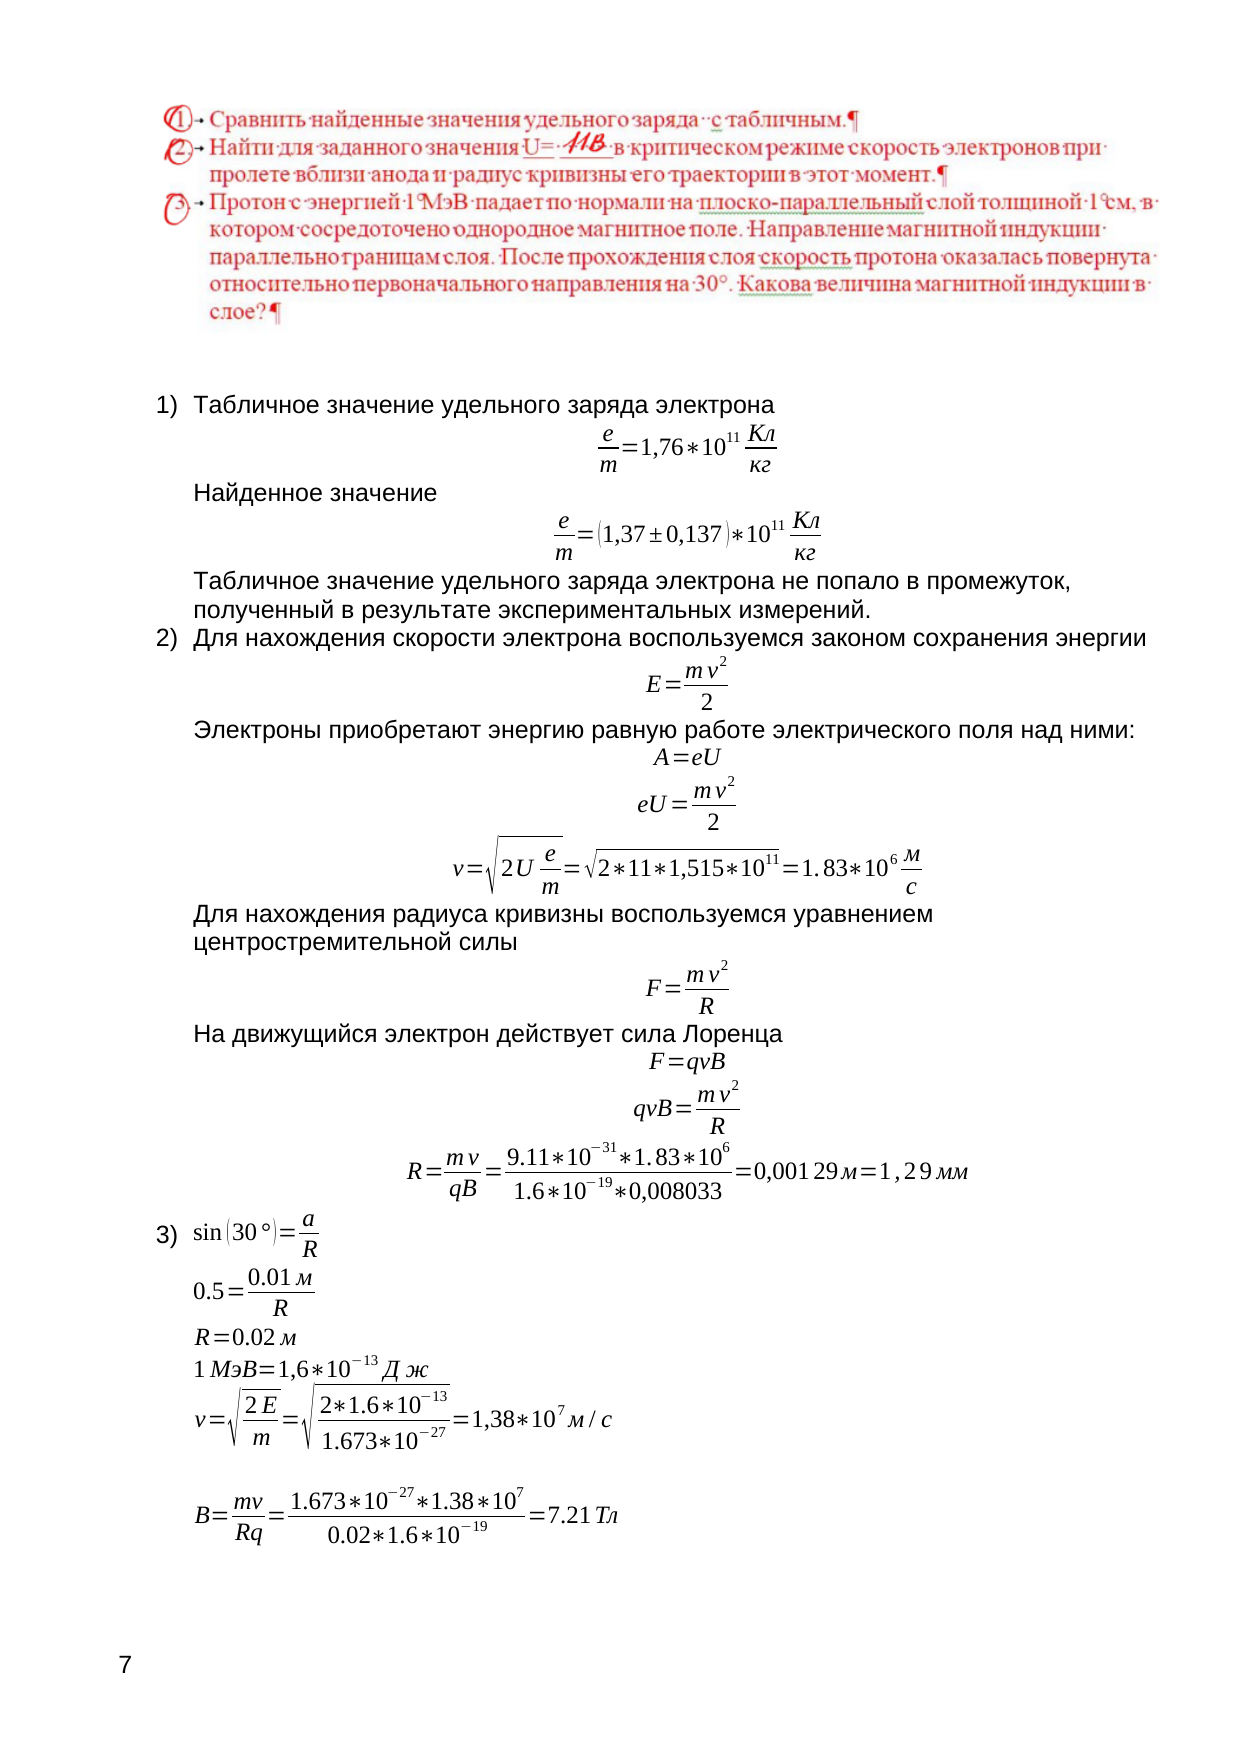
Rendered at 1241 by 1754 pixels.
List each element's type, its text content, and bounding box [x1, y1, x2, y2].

list На движущийся электрон действует сила Лоренца [193, 1019, 1181, 1047]
list Найденное значение [193, 478, 1181, 507]
list Табличное значение удельного заряда электрона не попало в промежуток, полученный в результате экспериментальных измерений. [193, 566, 1181, 623]
list Для нахождения радиуса кривизны воспользуемся уравнением центростремительной силы [193, 899, 1181, 956]
list Электроны приобретают энергию равную работе электрического поля над ними: [193, 714, 1181, 743]
picture [118, 59, 1182, 370]
list Табличное значение удельного заряда электрона [156, 390, 1181, 419]
list Для нахождения скорости электрона воспользуемся законом сохранения энергии [156, 623, 1181, 652]
